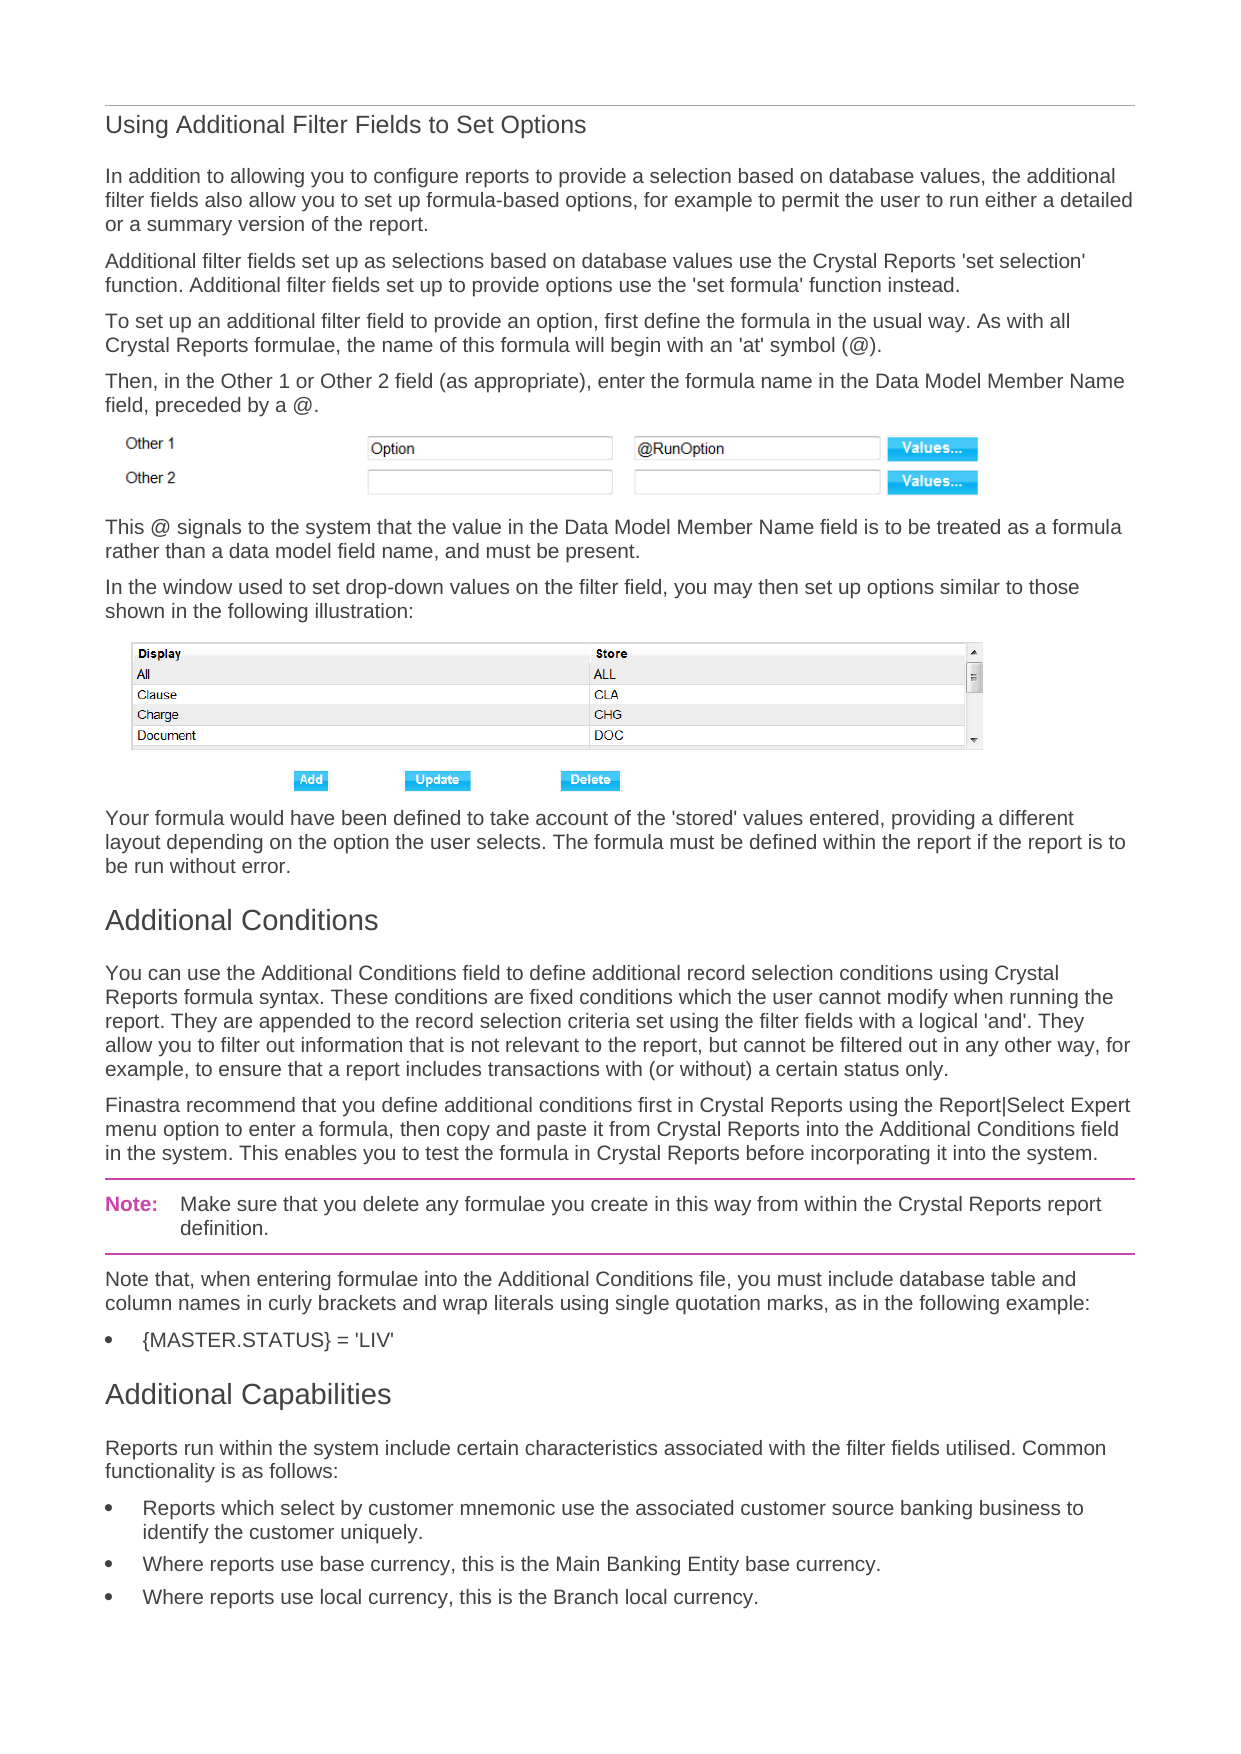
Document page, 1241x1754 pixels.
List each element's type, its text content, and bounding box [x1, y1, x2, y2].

text Reports which select by customer mnemonic use the associated customer source banking business to identify the customer uniquely. [105, 1496, 1135, 1544]
text This @ signals to the system that the value in the Data Model Member Name field is to be treated as a formula rather than a data model field name, and must be present. [105, 515, 1135, 563]
text Reports run within the system include certain characteristics associated with the filter fields utilised. Common functionality is as follows: [105, 1435, 1135, 1483]
text Where reports use base currency, this is the Main Banking Entity base currency. [105, 1552, 1135, 1576]
picture [105, 429, 992, 503]
text Additional filter fields set up as selections based on database values use the Crystal Reports 'set selection' function. Additional filter fields set up to provide options use the 'set formula' function instead. [105, 248, 1135, 296]
subtitle Additional Capabilities [105, 1377, 1135, 1410]
text Where reports use local currency, this is the Branch local currency. [105, 1584, 1135, 1608]
subtitle Using Additional Filter Fields to Set Options [105, 110, 1135, 139]
text To set up an additional filter field to provide an option, first define the formula in the usual way. As with all Crystal Reports formulae, the name of this formula will begin with an 'at' symbol (@). [105, 309, 1135, 357]
text In the window used to set drop-down values on the filter field, you may then set up options similar to those shown in the following illustration: [105, 575, 1135, 623]
text Finastra recommend that you define additional conditions first in Crystal Reports using the Report|Select Expert menu option to enter a formula, then copy and paste it from Crystal Reports into the Additional Conditions field in the system. This enables you to test the formula in Crystal Reports before incorporating it into the system. [105, 1093, 1135, 1165]
text {MASTER.STATUS} = 'LIV' [105, 1328, 1135, 1352]
text Make sure that you delete any formulae you create in this way from within the Crystal Reports report definition. [105, 1180, 1135, 1253]
subtitle Additional Conditions [105, 902, 1135, 936]
text Your formula would have been defined to take account of the 'stored' values entered, providing a different layout depending on the option the user selects. The formula must be defined within the report if the report is to be run without error. [105, 806, 1135, 877]
text Note that, when entering formulae into the Additional Conditions file, you must include database table and column names in curly brackets and wrap literals using single quotation marks, as in the following example: [105, 1267, 1135, 1315]
picture [105, 635, 989, 794]
text In addition to allowing you to configure reports to provide a selection based on database values, the additional filter fields also allow you to set up formula-based options, for example to permit the user to run either a detailed or a summary version of the report. [105, 164, 1135, 236]
text Then, in the Other 1 or Other 2 field (as appropriate), enter the formula name in the Data Model Member Name field, preceded by a @. [105, 369, 1135, 417]
text You can use the Additional Conditions field to define additional record selection conditions using Crystal Reports formula syntax. These conditions are fixed conditions which the user cannot modify when running the report. They are appended to the record selection criteria set using the filter fields with a logical 'and'. They allow you to filter out information that is not relevant to the report, but cannot be filtered out in any other way, for example, to ensure that a report includes transactions with (or without) a certain status only. [105, 961, 1135, 1081]
